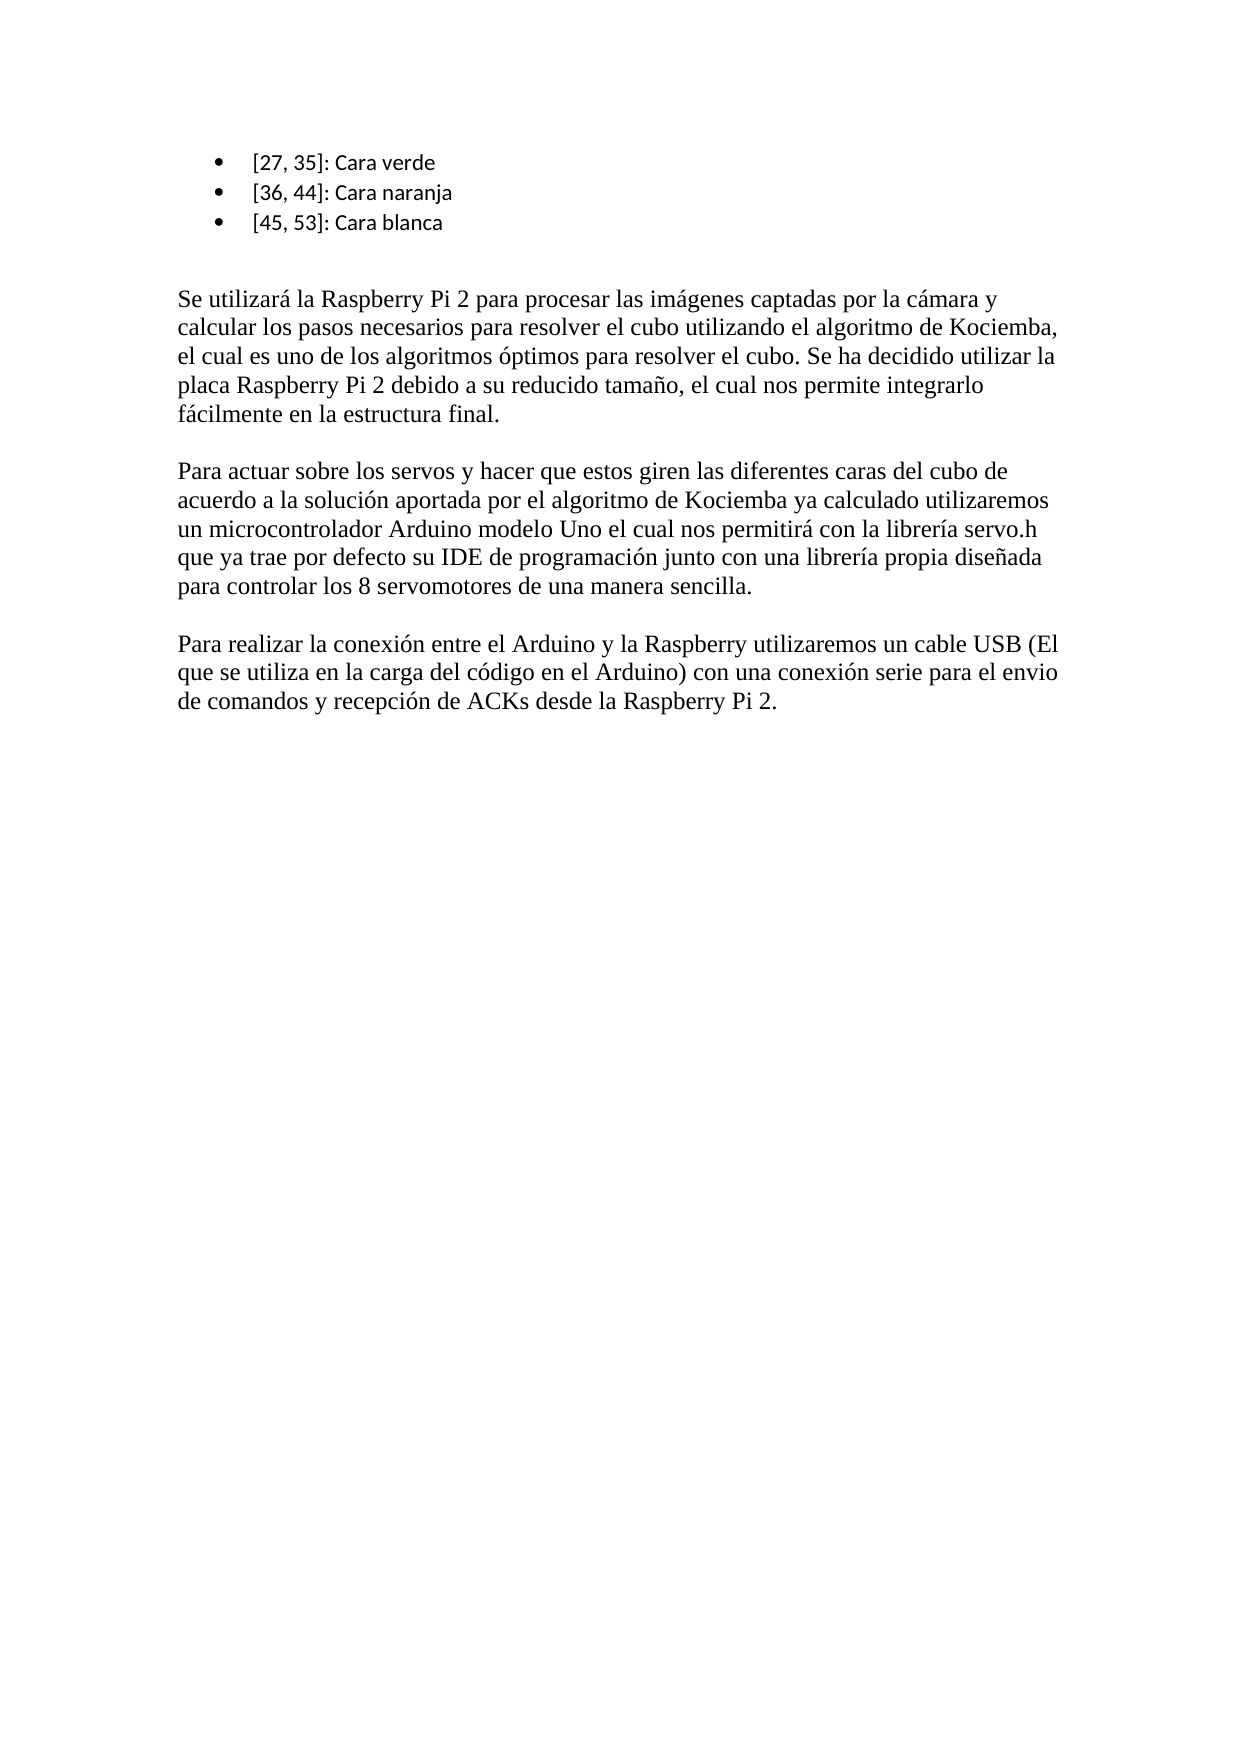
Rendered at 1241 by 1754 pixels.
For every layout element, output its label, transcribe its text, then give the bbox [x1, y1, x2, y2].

text Se utilizará la Raspberry Pi 2 para procesar las imágenes captadas por la cámara y calcular los pasos necesarios para resolver el cubo utilizando el algoritmo de Kociemba, el cual es uno de los algoritmos óptimos para resolver el cubo. Se ha decidido utilizar la placa Raspberry Pi 2 debido a su reducido tamaño, el cual nos permite integrarlo fácilmente en la estructura final. [177, 284, 1063, 427]
text Para actuar sobre los servos y hacer que estos giren las diferentes caras del cubo de acuerdo a la solución aportada por el algoritmo de Kociemba ya calculado utilizaremos un microcontrolador Arduino modelo Uno el cual nos permitirá con la librería servo.h que ya trae por defecto su IDE de programación junto con una librería propia diseñada para controlar los 8 servomotores de una manera sencilla. [177, 456, 1063, 600]
list [45, 53]: Cara blanca [215, 208, 1063, 236]
list [27, 35]: Cara verde [215, 148, 1063, 176]
text Para realizar la conexión entre el Arduino y la Raspberry utilizaremos un cable USB (El que se utiliza en la carga del código en el Arduino) con una conexión serie para el envio de comandos y recepción de ACKs desde la Raspberry Pi 2. [177, 629, 1063, 715]
list [36, 44]: Cara naranja [215, 178, 1063, 206]
